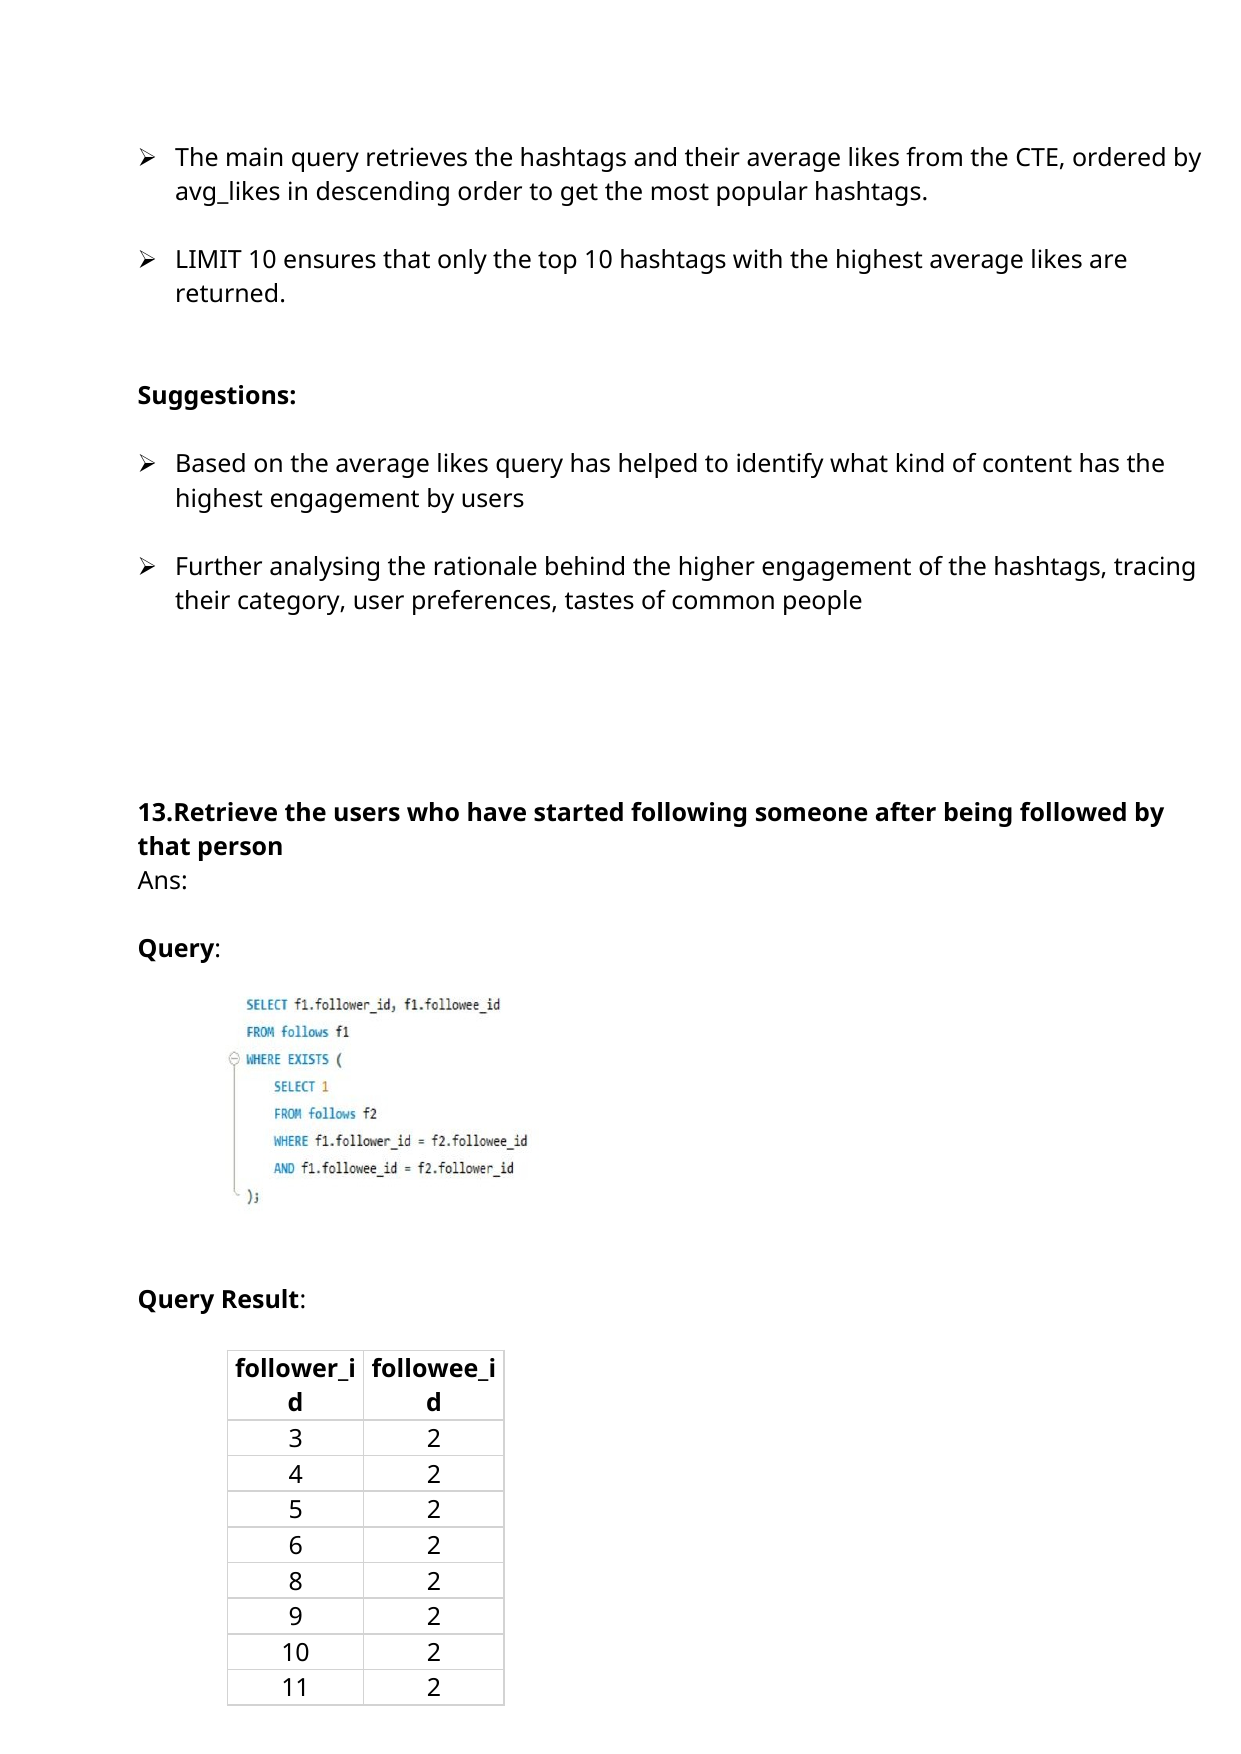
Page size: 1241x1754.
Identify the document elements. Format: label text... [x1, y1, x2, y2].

table_cell 4 [228, 1456, 363, 1490]
table_cell 6 [228, 1528, 363, 1562]
list Based on the average likes query has helped to identify what kind of content has the highest engagement by users [137, 446, 1217, 514]
text 13.Retrieve the users who have started following someone after being followed by that person [137, 794, 1217, 862]
picture [225, 996, 539, 1214]
list Further analysing the rationale behind the higher engagement of the hashtags, tracing their category, user preferences, tastes of common people [137, 548, 1217, 616]
table_cell 2 [364, 1670, 503, 1704]
text Suggestions: [137, 378, 1217, 412]
table_cell 10 [228, 1635, 363, 1668]
table_cell 11 [228, 1670, 363, 1704]
list LIMIT 10 ensures that only the top 10 hashtags with the highest average likes are returned. [137, 242, 1217, 310]
table_cell 2 [364, 1492, 503, 1526]
table_cell 2 [364, 1635, 503, 1668]
list The main query retrieves the hashtags and their average likes from the CTE, ordered by avg_likes in descending order to get the most popular hashtags. [137, 139, 1217, 208]
table_cell 3 [228, 1421, 363, 1455]
table_cell 5 [228, 1492, 363, 1526]
table_cell 2 [364, 1456, 503, 1490]
table_cell 2 [364, 1563, 503, 1597]
table_cell 2 [364, 1528, 503, 1562]
text Ans: [137, 862, 1217, 896]
table_header follower_id [228, 1351, 363, 1419]
text Query: [137, 931, 1217, 964]
table_cell 9 [228, 1599, 363, 1633]
table_cell 2 [364, 1421, 503, 1455]
table_cell 2 [364, 1599, 503, 1633]
table_header followee_id [364, 1351, 503, 1419]
text Query Result: [137, 1281, 1217, 1315]
table_cell 8 [228, 1563, 363, 1597]
